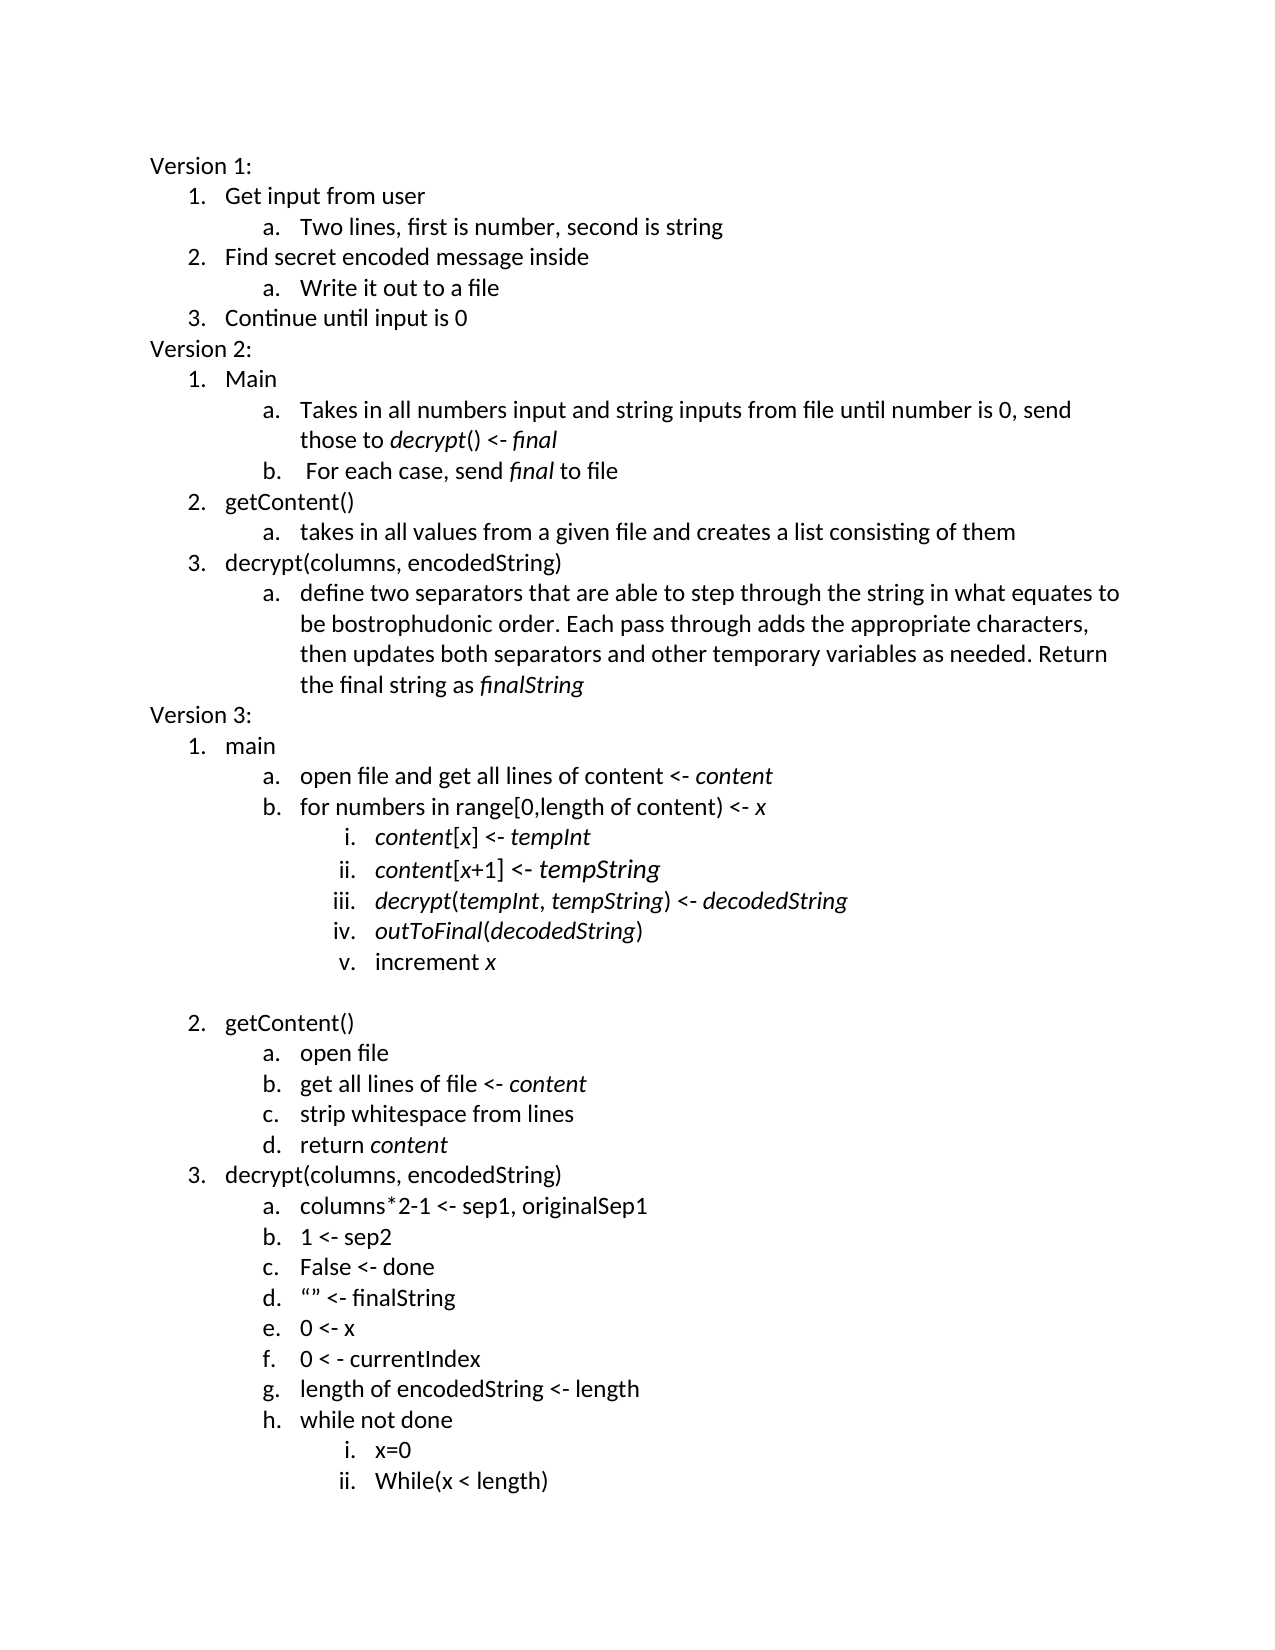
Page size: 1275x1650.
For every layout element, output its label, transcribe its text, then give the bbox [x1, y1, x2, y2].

list get all lines of file <- content [262, 1068, 1125, 1099]
list length of encodedString <- length [262, 1373, 1125, 1404]
list takes in all values from a given file and creates a list consisting of them [262, 516, 1125, 547]
list Find secret encoded message inside [187, 242, 1125, 272]
list decrypt(columns, encodedString) [187, 547, 1125, 577]
list Continue until input is 0 [187, 303, 1125, 333]
list 1 <- sep2 [262, 1221, 1125, 1251]
list while not done [262, 1404, 1125, 1434]
list content[x] <- tempInt [356, 821, 1125, 852]
list main [187, 730, 1125, 760]
list return content [262, 1129, 1125, 1160]
list False <- done [262, 1251, 1125, 1282]
list Main [187, 364, 1125, 394]
list for numbers in range[0,length of content) <- x [262, 791, 1125, 821]
list Get input from user [187, 181, 1125, 211]
list open file and get all lines of content <- content [262, 760, 1125, 791]
text Version 1: [150, 150, 1125, 181]
list getContent() [187, 486, 1125, 516]
list 0 < - currentIndex [262, 1343, 1125, 1373]
list Two lines, first is number, second is string [262, 211, 1125, 242]
text Version 2: [150, 333, 1125, 364]
list decrypt(tempInt, tempString) <- decodedString [356, 885, 1125, 916]
list define two separators that are able to step through the string in what equates to be bostrophudonic order. Each pass through adds the appropriate characters, then updates both separators and other temporary variables as needed. Return the final string as finalString [262, 577, 1125, 699]
list decrypt(columns, encodedString) [187, 1160, 1125, 1190]
list x=0 [356, 1434, 1125, 1465]
list Takes in all numbers input and string inputs from file until number is 0, send those to decrypt() <- final [262, 394, 1125, 455]
list columns*2-1 <- sep1, originalSep1 [262, 1190, 1125, 1221]
list “” <- finalString [262, 1282, 1125, 1312]
list While(x < length) [356, 1465, 1125, 1495]
list strip whitespace from lines [262, 1099, 1125, 1129]
list For each case, send final to file [262, 455, 1125, 486]
list increment x [356, 946, 1125, 977]
text Version 3: [150, 699, 1125, 730]
list 0 <- x [262, 1312, 1125, 1343]
list open file [262, 1038, 1125, 1068]
list Write it out to a file [262, 272, 1125, 303]
list outToFinal(decodedString) [356, 916, 1125, 946]
list content[x+1] <- tempString [356, 852, 1125, 885]
list getContent() [187, 1007, 1125, 1038]
